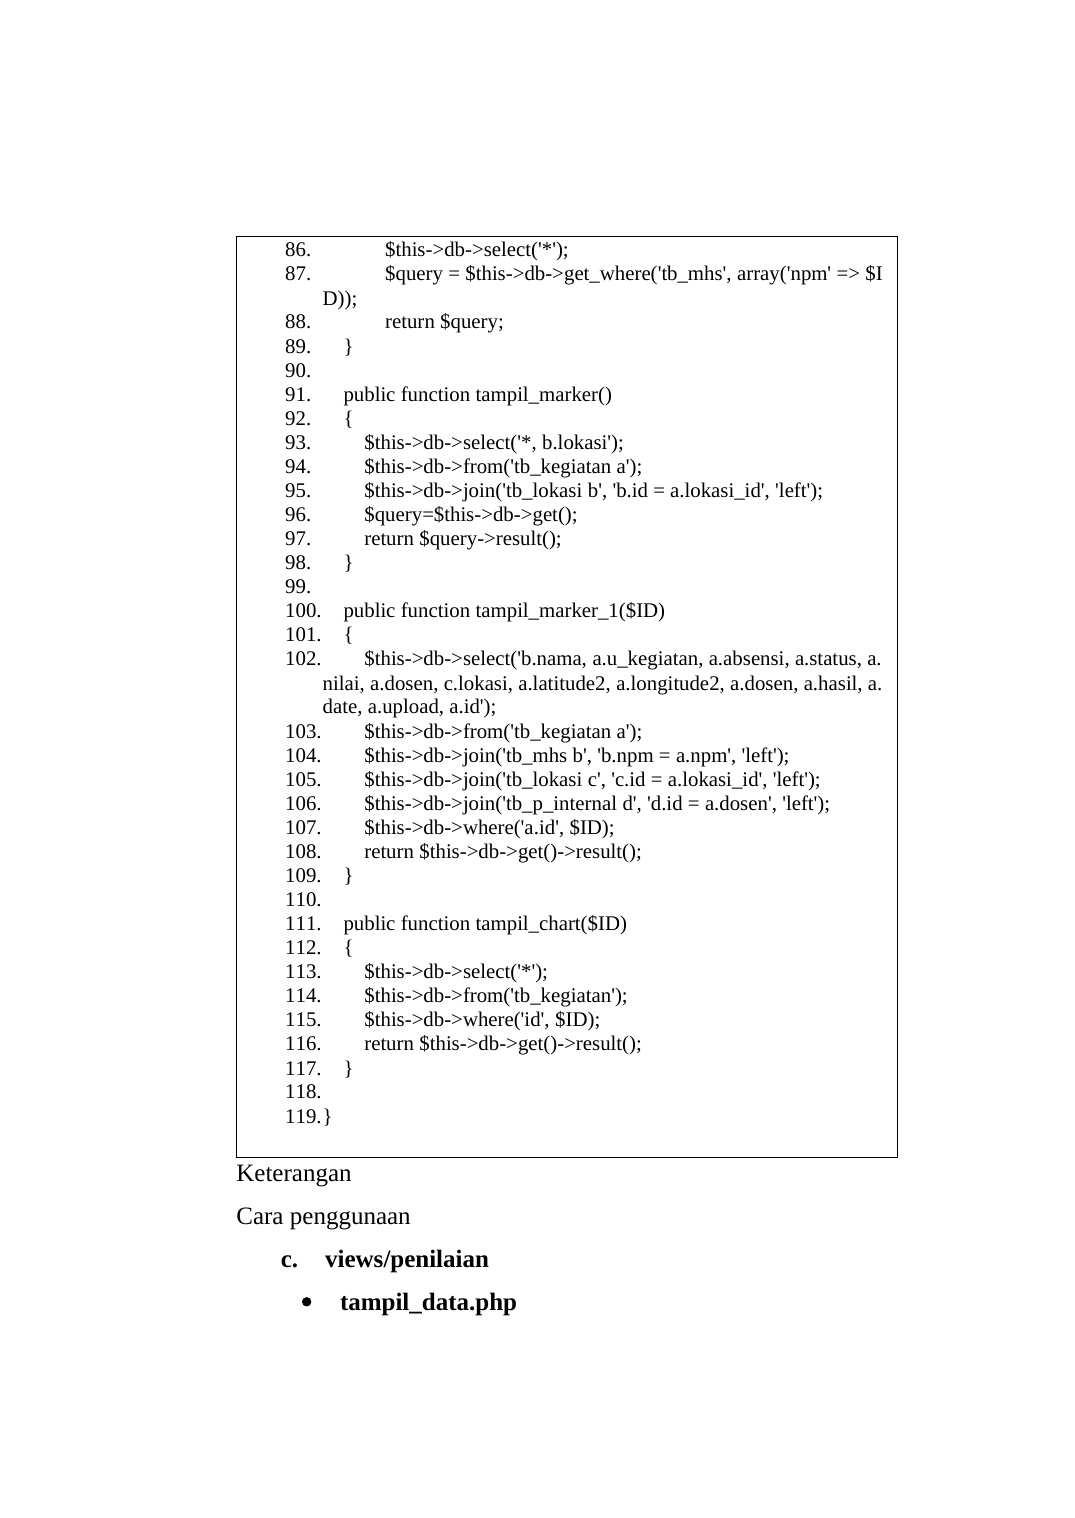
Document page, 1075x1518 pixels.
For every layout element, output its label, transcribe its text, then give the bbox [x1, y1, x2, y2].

list Keterangan [236, 1158, 898, 1187]
list views/penilaian [281, 1244, 898, 1273]
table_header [237, 237, 897, 1157]
list tampil_data.php [302, 1287, 898, 1316]
list Cara penggunaan [236, 1201, 898, 1230]
